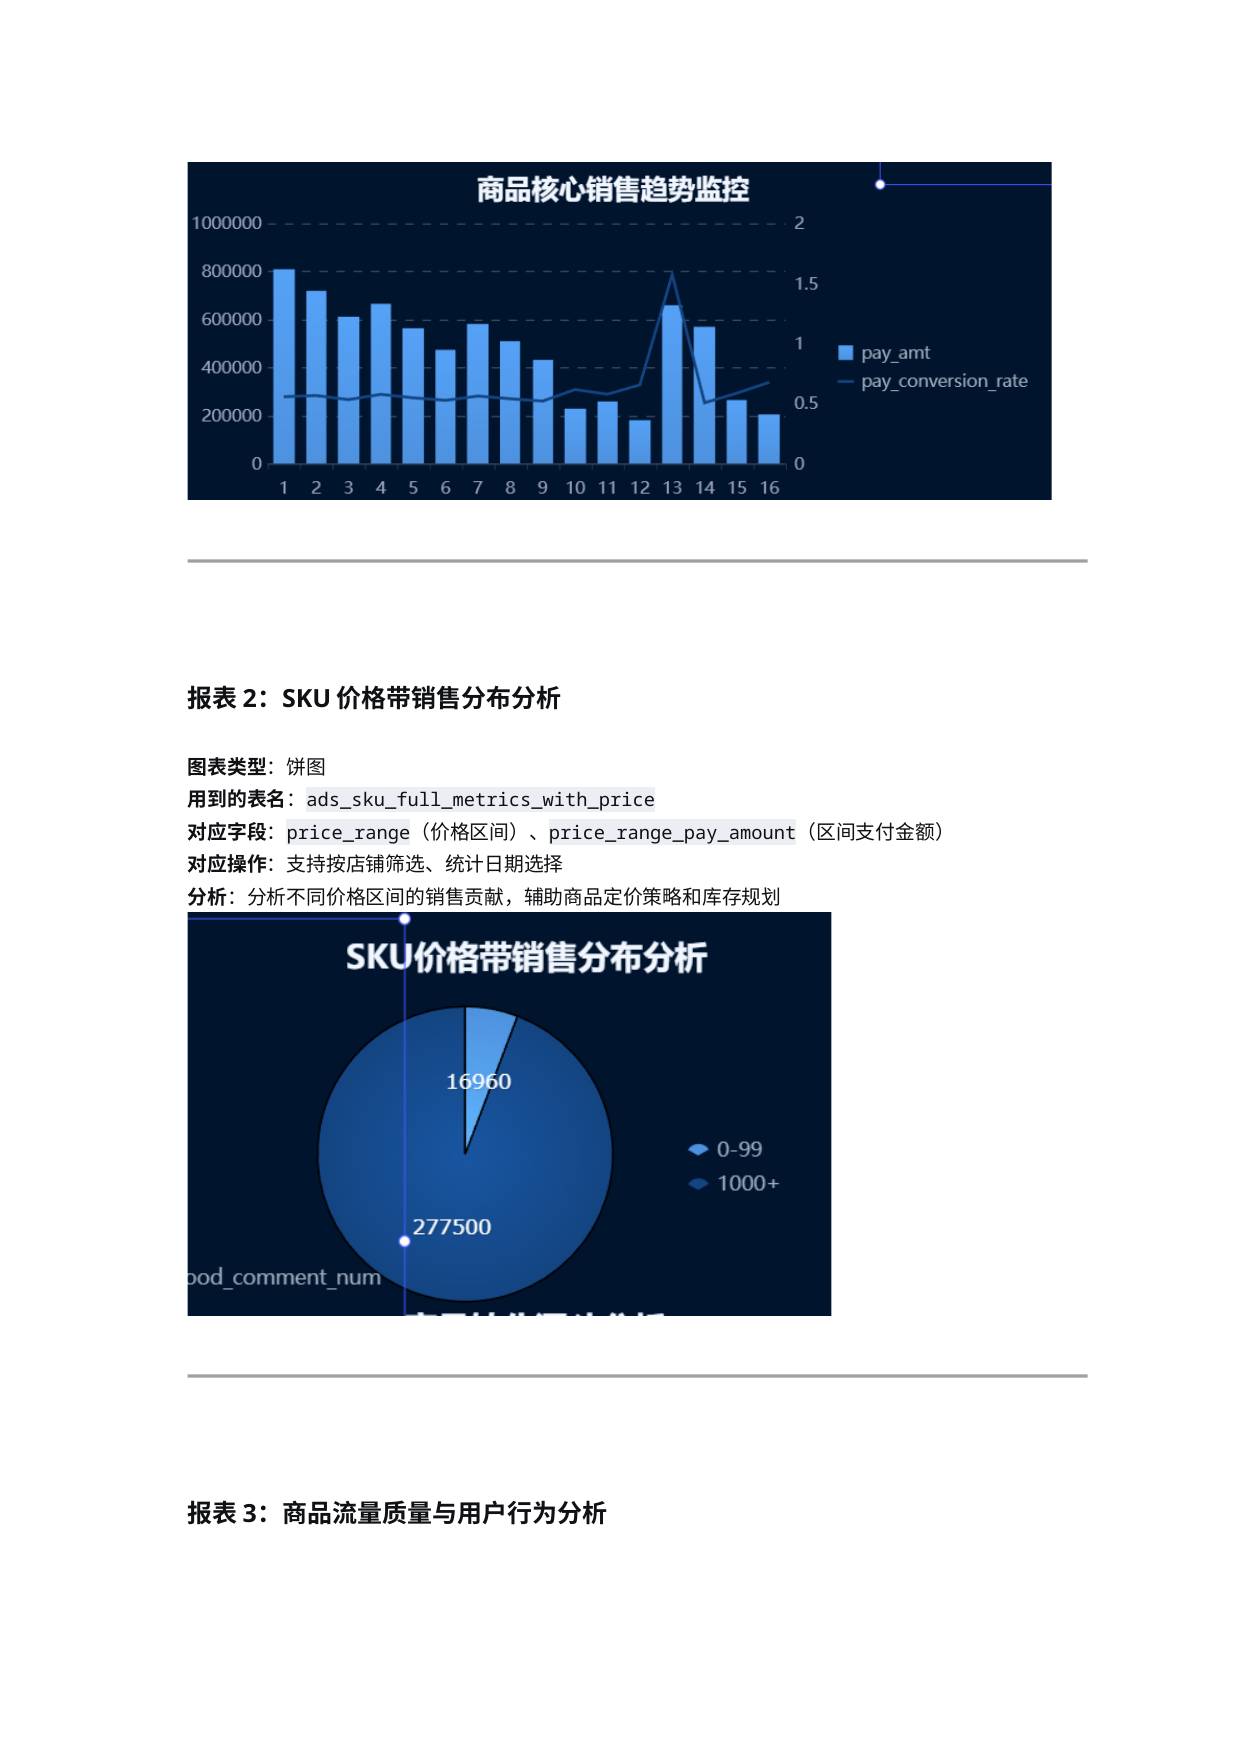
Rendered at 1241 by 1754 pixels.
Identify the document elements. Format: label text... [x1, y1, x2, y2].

subtitle 报表3：商品流量质量与用户行为分析 [187, 1479, 1053, 1544]
text 对应操作：支持按店铺筛选、统计日期选择 [187, 847, 1053, 879]
text 图表类型：饼图 [187, 749, 1053, 782]
text 分析：分析不同价格区间的销售贡献，辅助商品定价策略和库存规划 [187, 879, 1053, 912]
picture [187, 162, 1052, 500]
text 对应字段：price_range（价格区间）、price_range_pay_amount（区间支付金额） [187, 814, 1053, 847]
text 用到的表名：ads_sku_full_metrics_with_price [187, 782, 1053, 814]
subtitle 报表2：SKU价格带销售分布分析 [187, 664, 1053, 729]
picture [187, 912, 832, 1316]
